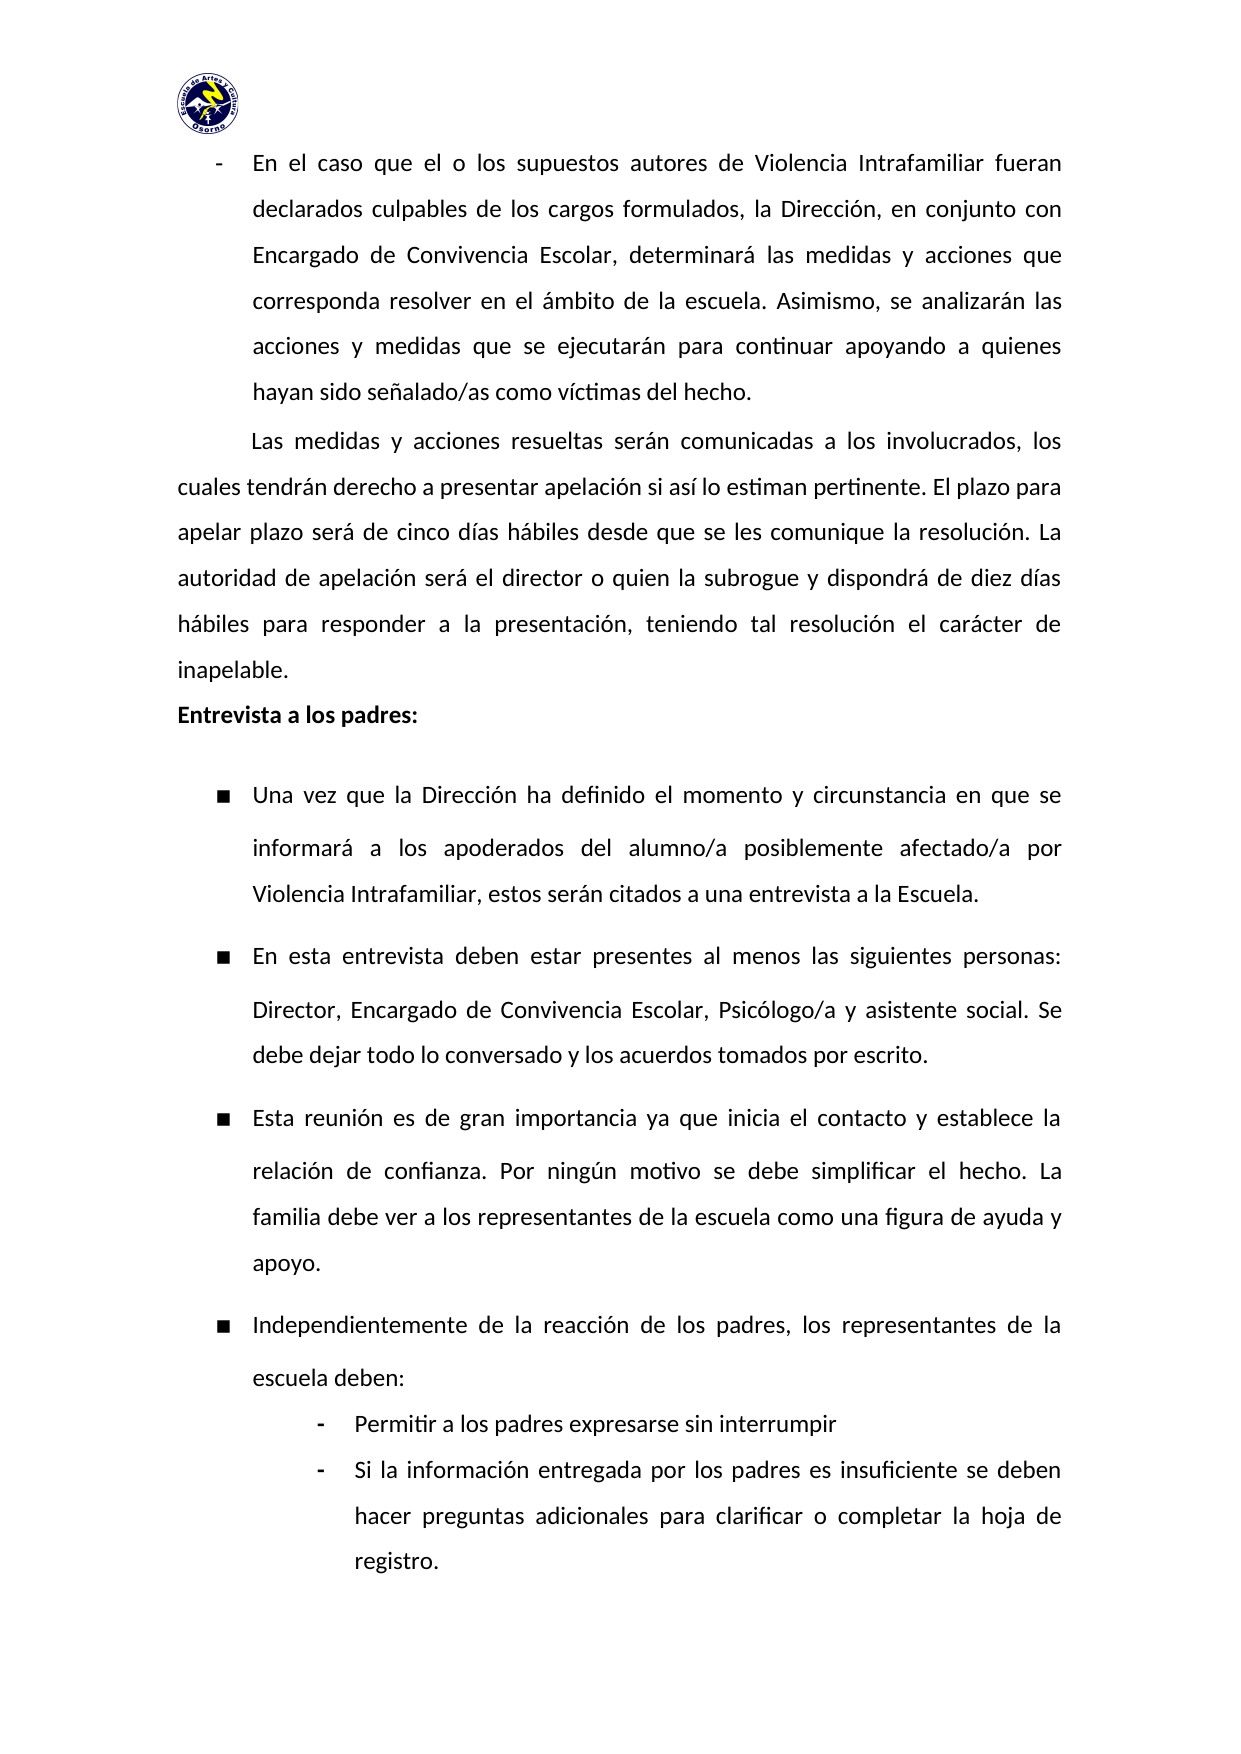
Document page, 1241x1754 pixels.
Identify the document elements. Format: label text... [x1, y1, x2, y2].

picture [177, 73, 239, 134]
text Las medidas y acciones resueltas serán comunicadas a los involucrados, los cuales tendrán derecho a presentar apelación si así lo estiman pertinente. El plazo para apelar plazo será de cinco días hábiles desde que se les comunique la resolución. La autoridad de apelación será el director o quien la subrogue y dispondrá de diez días hábiles para responder a la presentación, teniendo tal resolución el carácter de inapelable. [177, 425, 1063, 684]
list Una vez que la Dirección ha definido el momento y circunstancia en que se informará a los apoderados del alumno/a posiblemente afectado/a por Violencia Intrafamiliar, estos serán citados a una entrevista a la Escuela. [215, 766, 1063, 909]
list Permitir a los padres expresarse sin interrumpir [317, 1408, 1063, 1439]
list Independientemente de la reacción de los padres, los representantes de la escuela deben: [215, 1296, 1063, 1393]
list Si la información entregada por los padres es insuficiente se deben hacer preguntas adicionales para clarificar o completar la hoja de registro. [317, 1454, 1063, 1576]
list En el caso que el o los supuestos autores de Violencia Intrafamiliar fueran declarados culpables de los cargos formulados, la Dirección, en conjunto con Encargado de Convivencia Escolar, determinará las medidas y acciones que corresponda resolver en el ámbito de la escuela. Asimismo, se analizarán las acciones y medidas que se ejecutarán para continuar apoyando a quienes hayan sido señalado/as como víctimas del hecho. [215, 148, 1063, 407]
text Entrevista a los padres: [177, 699, 1063, 730]
list En esta entrevista deben estar presentes al menos las siguientes personas: Director, Encargado de Convivencia Escolar, Psicólogo/a y asistente social. Se debe dejar todo lo conversado y los acuerdos tomados por escrito. [215, 927, 1063, 1070]
list Esta reunión es de gran importancia ya que inicia el contacto y establece la relación de confianza. Por ningún motivo se debe simplificar el hecho. La familia debe ver a los representantes de la escuela como una figura de ayuda y apoyo. [215, 1089, 1063, 1277]
